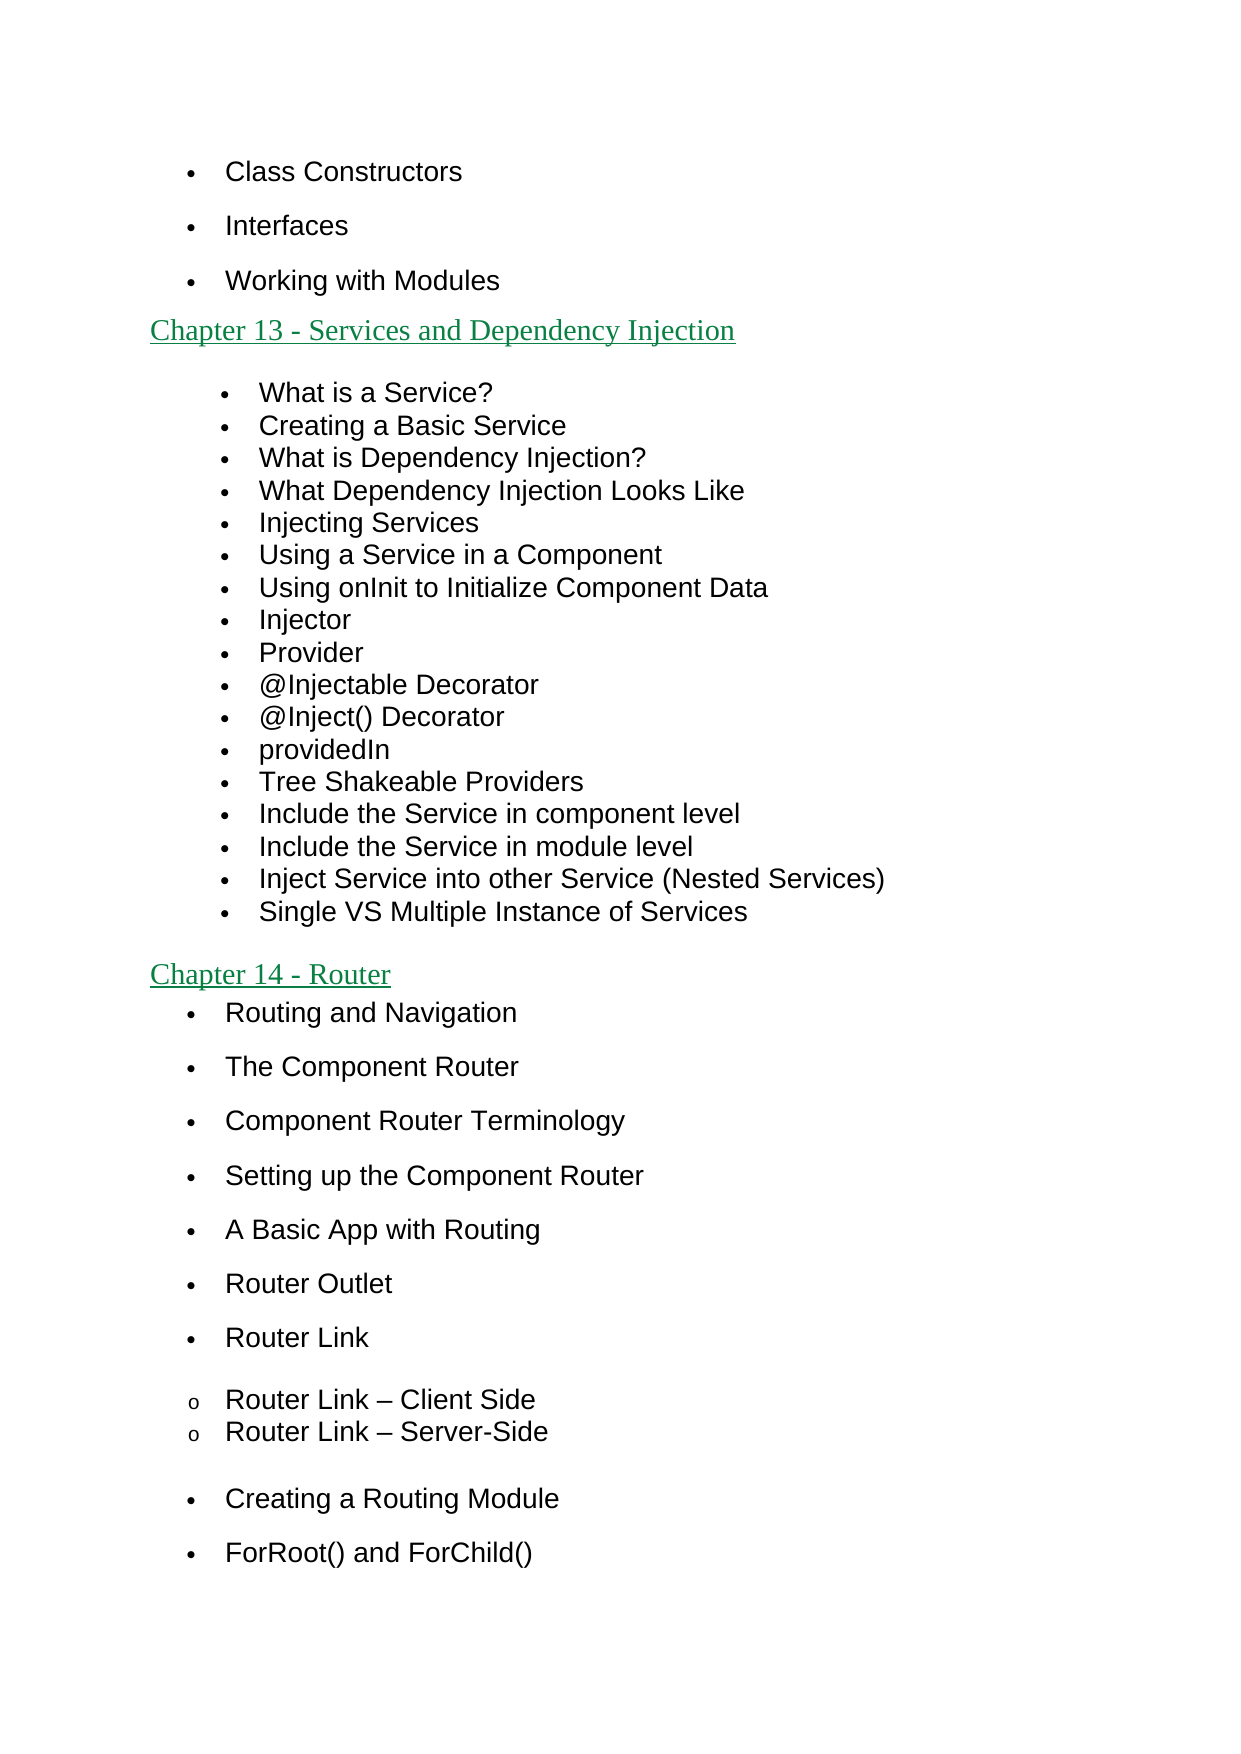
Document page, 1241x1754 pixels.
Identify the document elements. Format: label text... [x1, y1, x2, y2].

list What is a Service? [221, 376, 1090, 409]
list Routing and Navigation [187, 991, 1090, 1028]
list Creating a Routing Module [187, 1477, 1090, 1515]
list Include the Service in component level [221, 797, 1090, 830]
list What is Dependency Injection? [221, 441, 1090, 473]
list The Component Router [187, 1045, 1090, 1083]
list A Basic App with Routing [187, 1208, 1090, 1245]
list Working with Modules [187, 258, 1090, 296]
text Chapter 13 - Services and Dependency Injection [150, 312, 1090, 347]
list Single VS Multiple Instance of Services [221, 895, 1090, 927]
list What Dependency Injection Looks Like [221, 473, 1090, 506]
list @Injectable Decorator [221, 668, 1090, 700]
list Using onInit to Initialize Component Data [221, 571, 1090, 603]
text Chapter 14 - Router [150, 956, 1090, 991]
list providedIn [221, 733, 1090, 765]
list Interfaces [187, 204, 1090, 242]
list Class Constructors [187, 150, 1090, 187]
list Using a Service in a Component [221, 538, 1090, 571]
list Creating a Basic Service [221, 409, 1090, 441]
list ForRoot() and ForChild() [187, 1531, 1090, 1569]
list Router Link – Client Side [187, 1383, 1090, 1415]
list Router Outlet [187, 1262, 1090, 1299]
list Include the Service in module level [221, 830, 1090, 862]
list Router Link [187, 1316, 1090, 1353]
list Component Router Terminology [187, 1099, 1090, 1137]
list Router Link – Server-Side [187, 1415, 1090, 1448]
list Inject Service into other Service (Nested Services) [221, 862, 1090, 895]
list @Inject() Decorator [221, 700, 1090, 733]
list Provider [221, 636, 1090, 668]
list Injecting Services [221, 506, 1090, 538]
list Injector [221, 603, 1090, 636]
list Tree Shakeable Providers [221, 765, 1090, 797]
list Setting up the Component Router [187, 1153, 1090, 1191]
